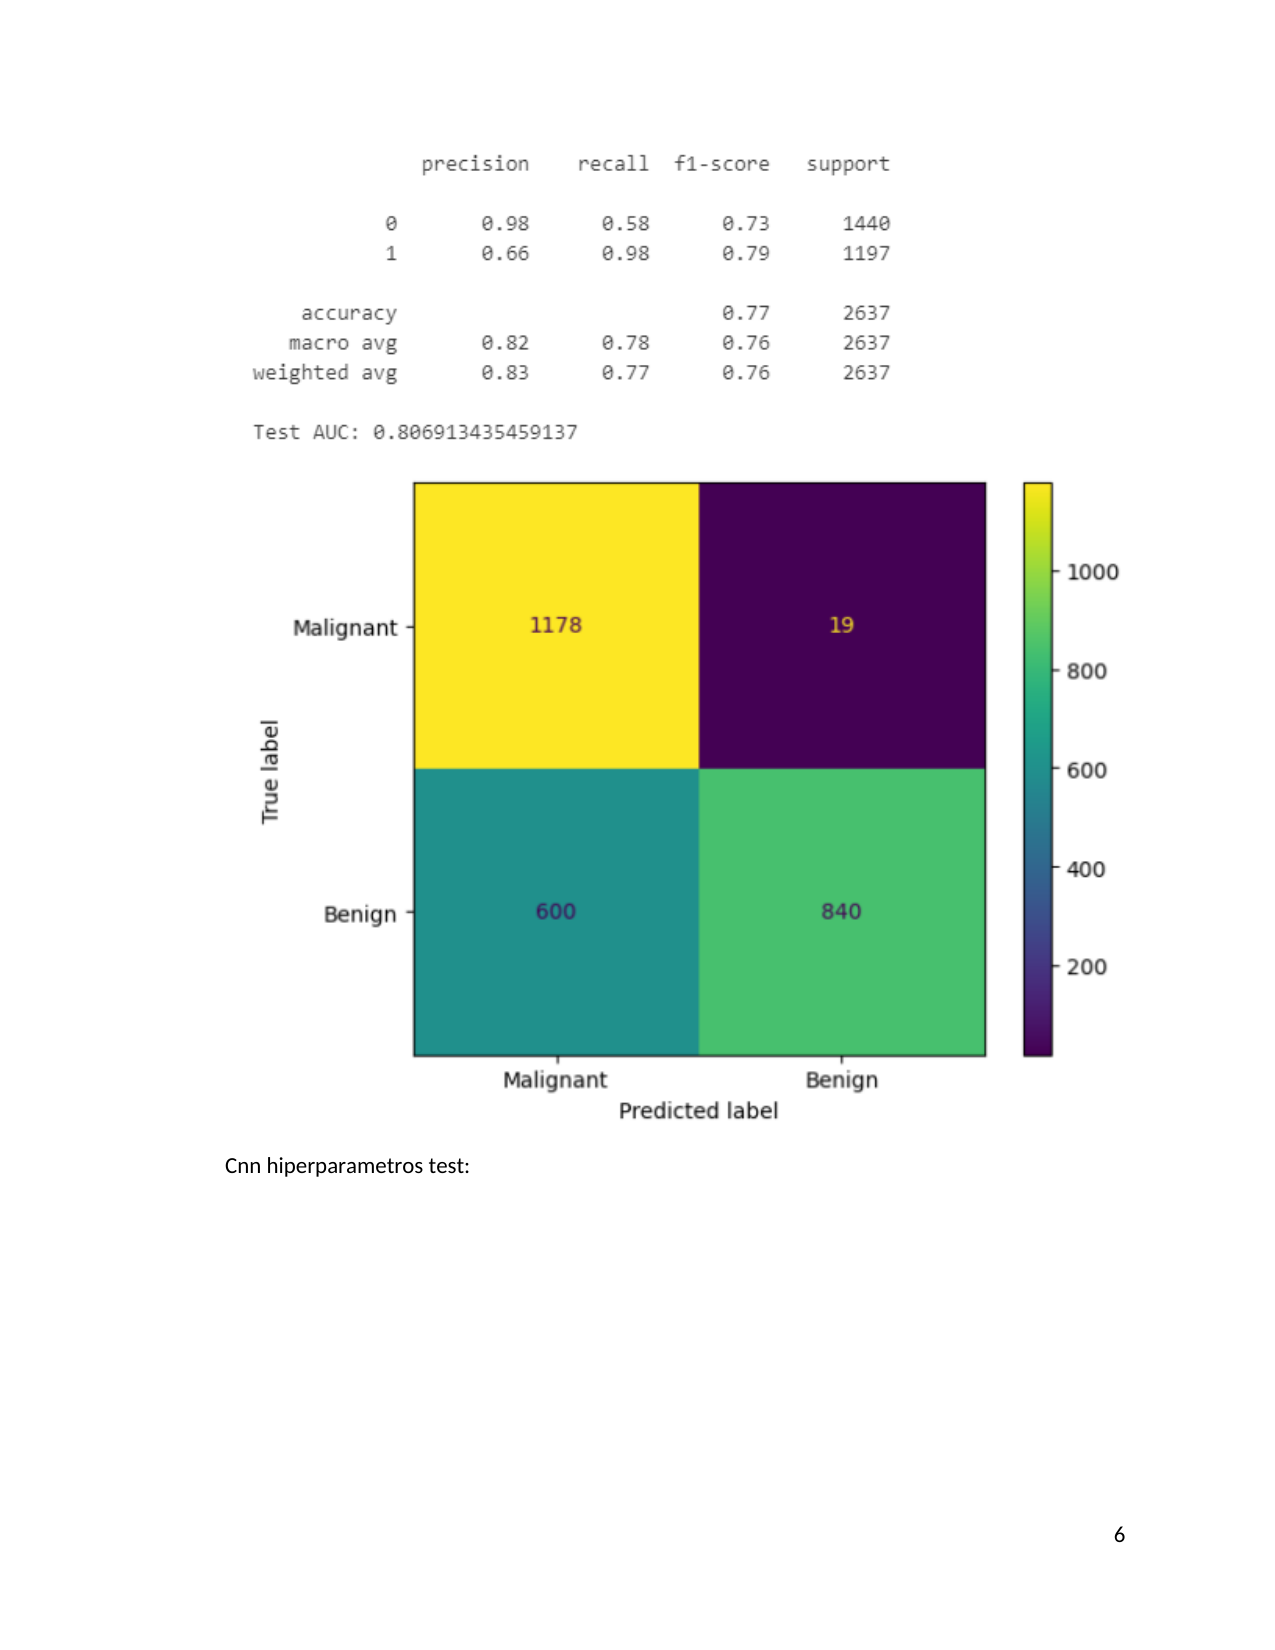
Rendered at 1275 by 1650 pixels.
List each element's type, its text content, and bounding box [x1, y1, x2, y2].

picture [225, 150, 969, 455]
list Cnn hiperparametros test: [225, 1151, 1125, 1179]
picture [225, 456, 1141, 1150]
